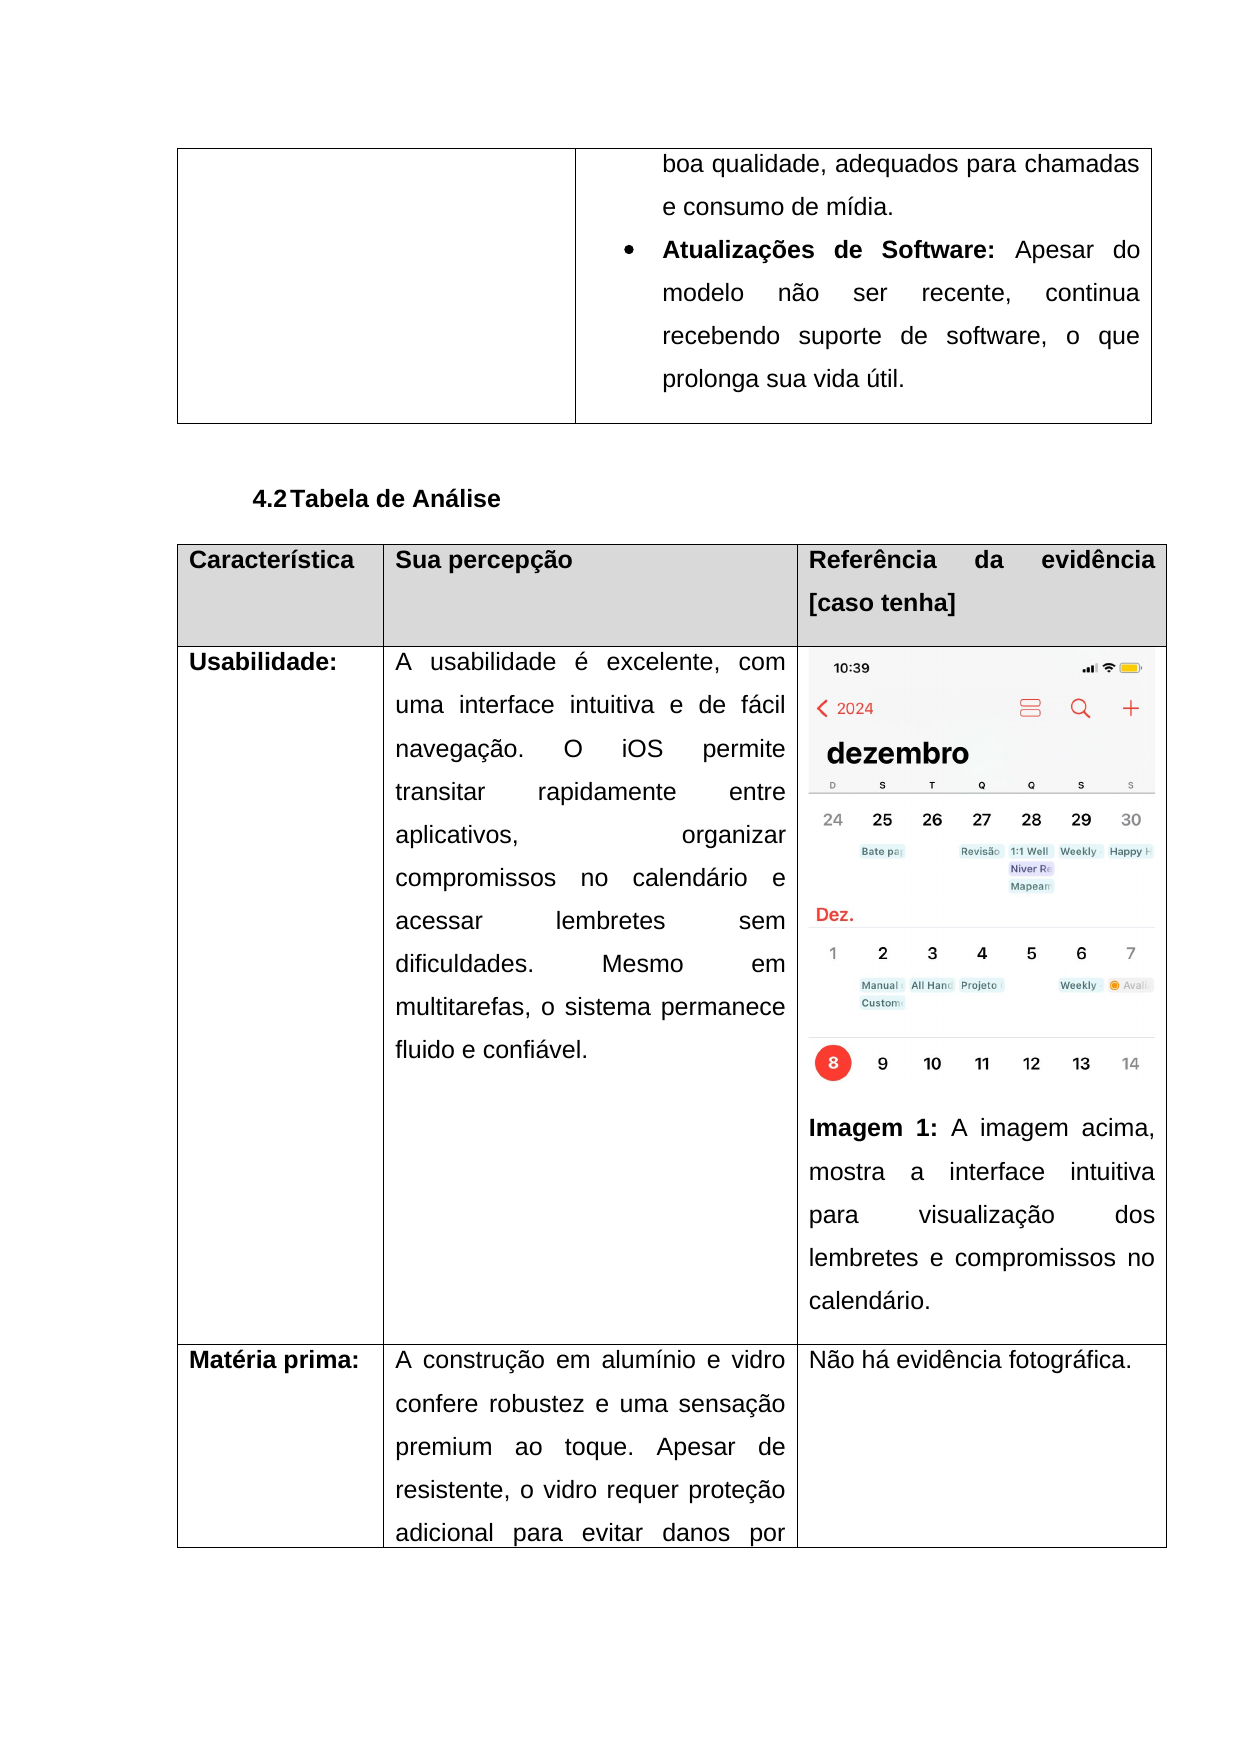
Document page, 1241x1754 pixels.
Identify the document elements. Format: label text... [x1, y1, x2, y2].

picture [808, 647, 1156, 1083]
table_header Referência da evidência [caso tenha] [798, 545, 1166, 646]
table_cell Matéria prima: [178, 1345, 383, 1547]
table_cell Usabilidade: [178, 647, 383, 1344]
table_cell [384, 1345, 797, 1547]
table_cell A usabilidade é excelente, com uma interface intuitiva e de fácil navegação. O iOS permite transitar rapidamente entre aplicativos, organizar compromissos no calendário e acessar lembretes sem dificuldades. Mesmo em multitarefas, o sistema permanece fluido e confiável. [384, 647, 797, 1344]
table_header Sua percepção [384, 545, 797, 646]
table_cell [576, 149, 1151, 423]
table_cell Imagem 1: A imagem acima, mostra a interface intuitiva para visualização dos lembretes e compromissos no calendário. [798, 647, 1166, 1344]
subtitle Tabela de Análise [252, 484, 1063, 512]
table_header Característica [178, 545, 383, 646]
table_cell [798, 1345, 1166, 1547]
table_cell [178, 149, 575, 423]
